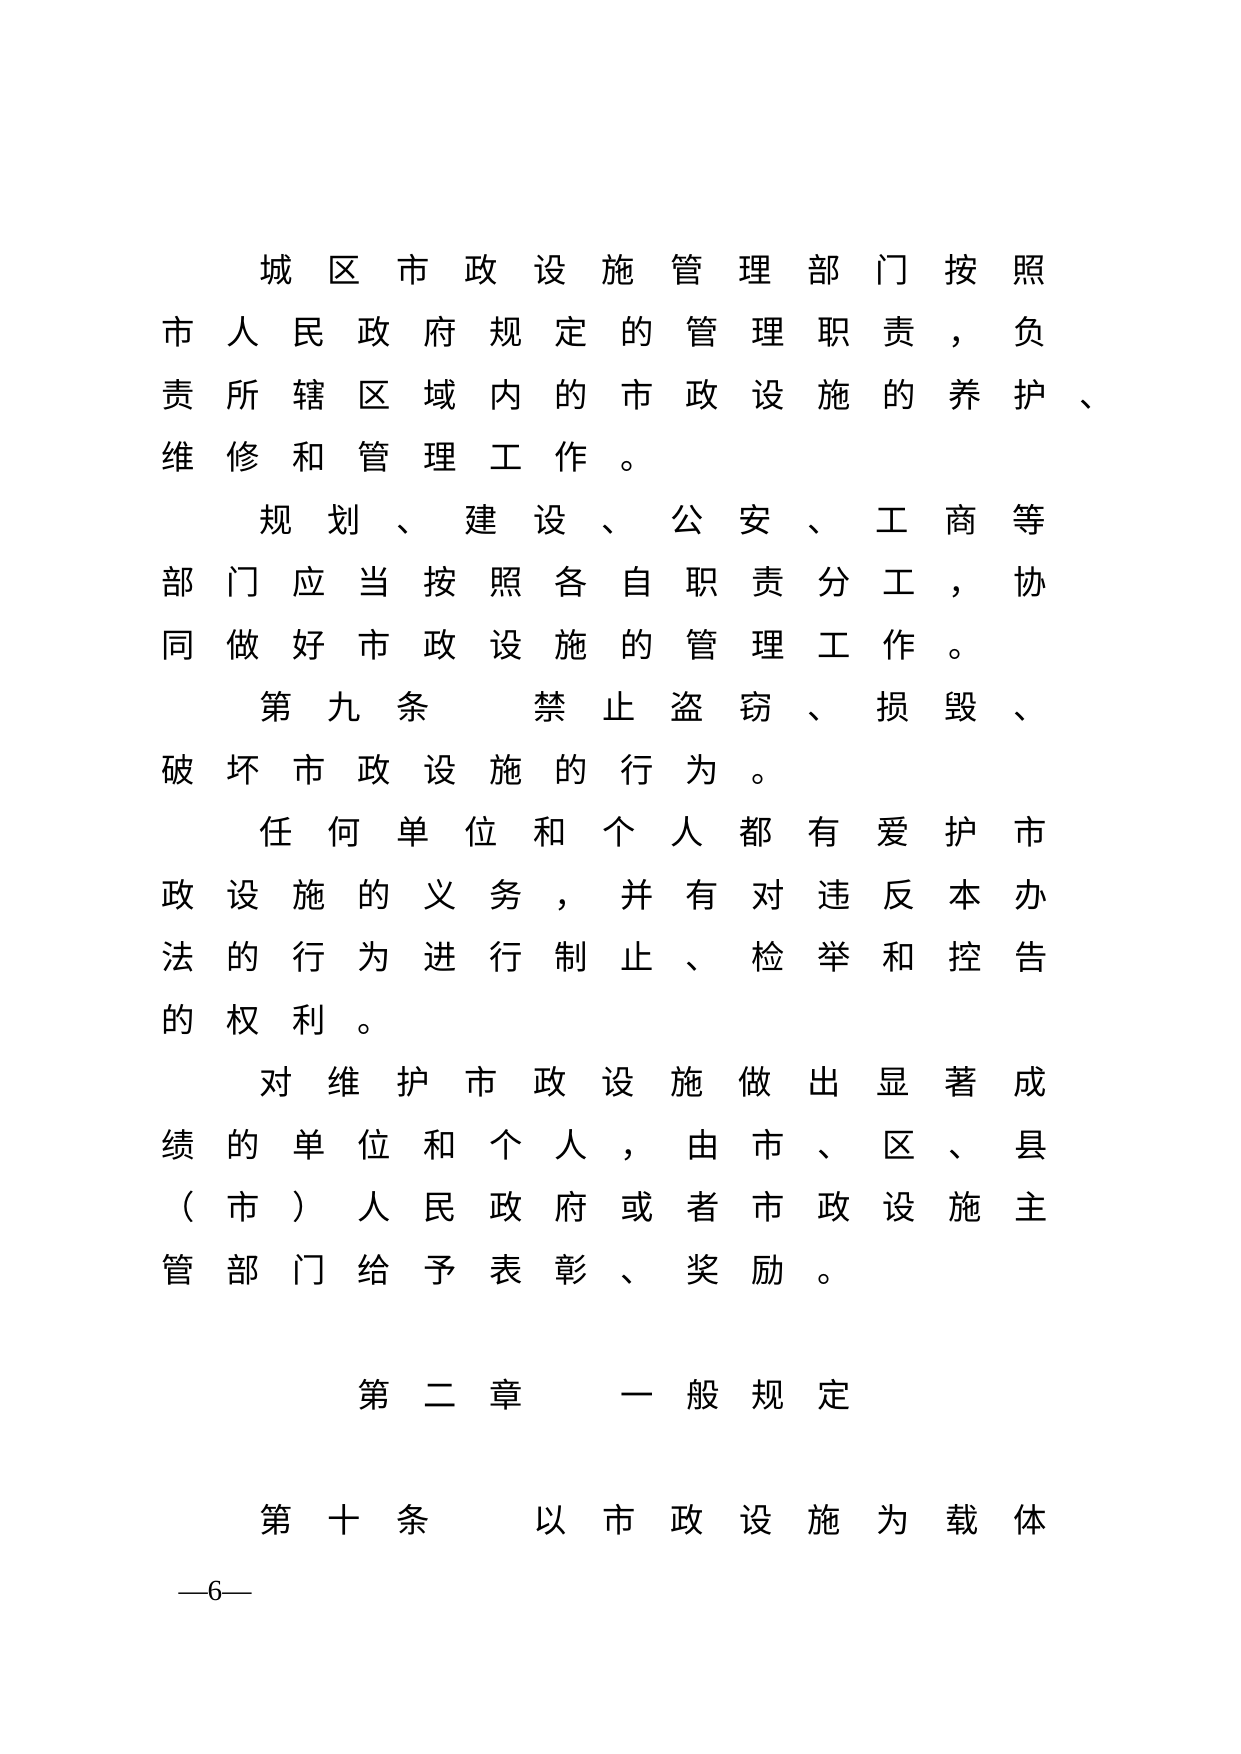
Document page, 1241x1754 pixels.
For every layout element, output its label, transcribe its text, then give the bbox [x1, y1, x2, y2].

text 城区市政设施管理部门按照市人民政府规定的管理职责，负责所辖区域内的市政设施的养护、维修和管理工作。 [161, 236, 1079, 486]
text 任何单位和个人都有爱护市政设施的义务，并有对违反本办法的行为进行制止、检举和控告的权利。 [161, 799, 1079, 1049]
text 第二章 一般规定 [161, 1361, 1079, 1424]
text 对维护市政设施做出显著成绩的单位和个人，由市、区、县（市）人民政府或者市政设施主管部门给予表彰、奖励。 [161, 1049, 1079, 1299]
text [161, 1486, 1079, 1549]
text 规划、建设、公安、工商等部门应当按照各自职责分工，协同做好市政设施的管理工作。 [161, 486, 1079, 674]
text 第九条 禁止盗窃、损毁、破坏市政设施的行为。 [161, 674, 1079, 799]
